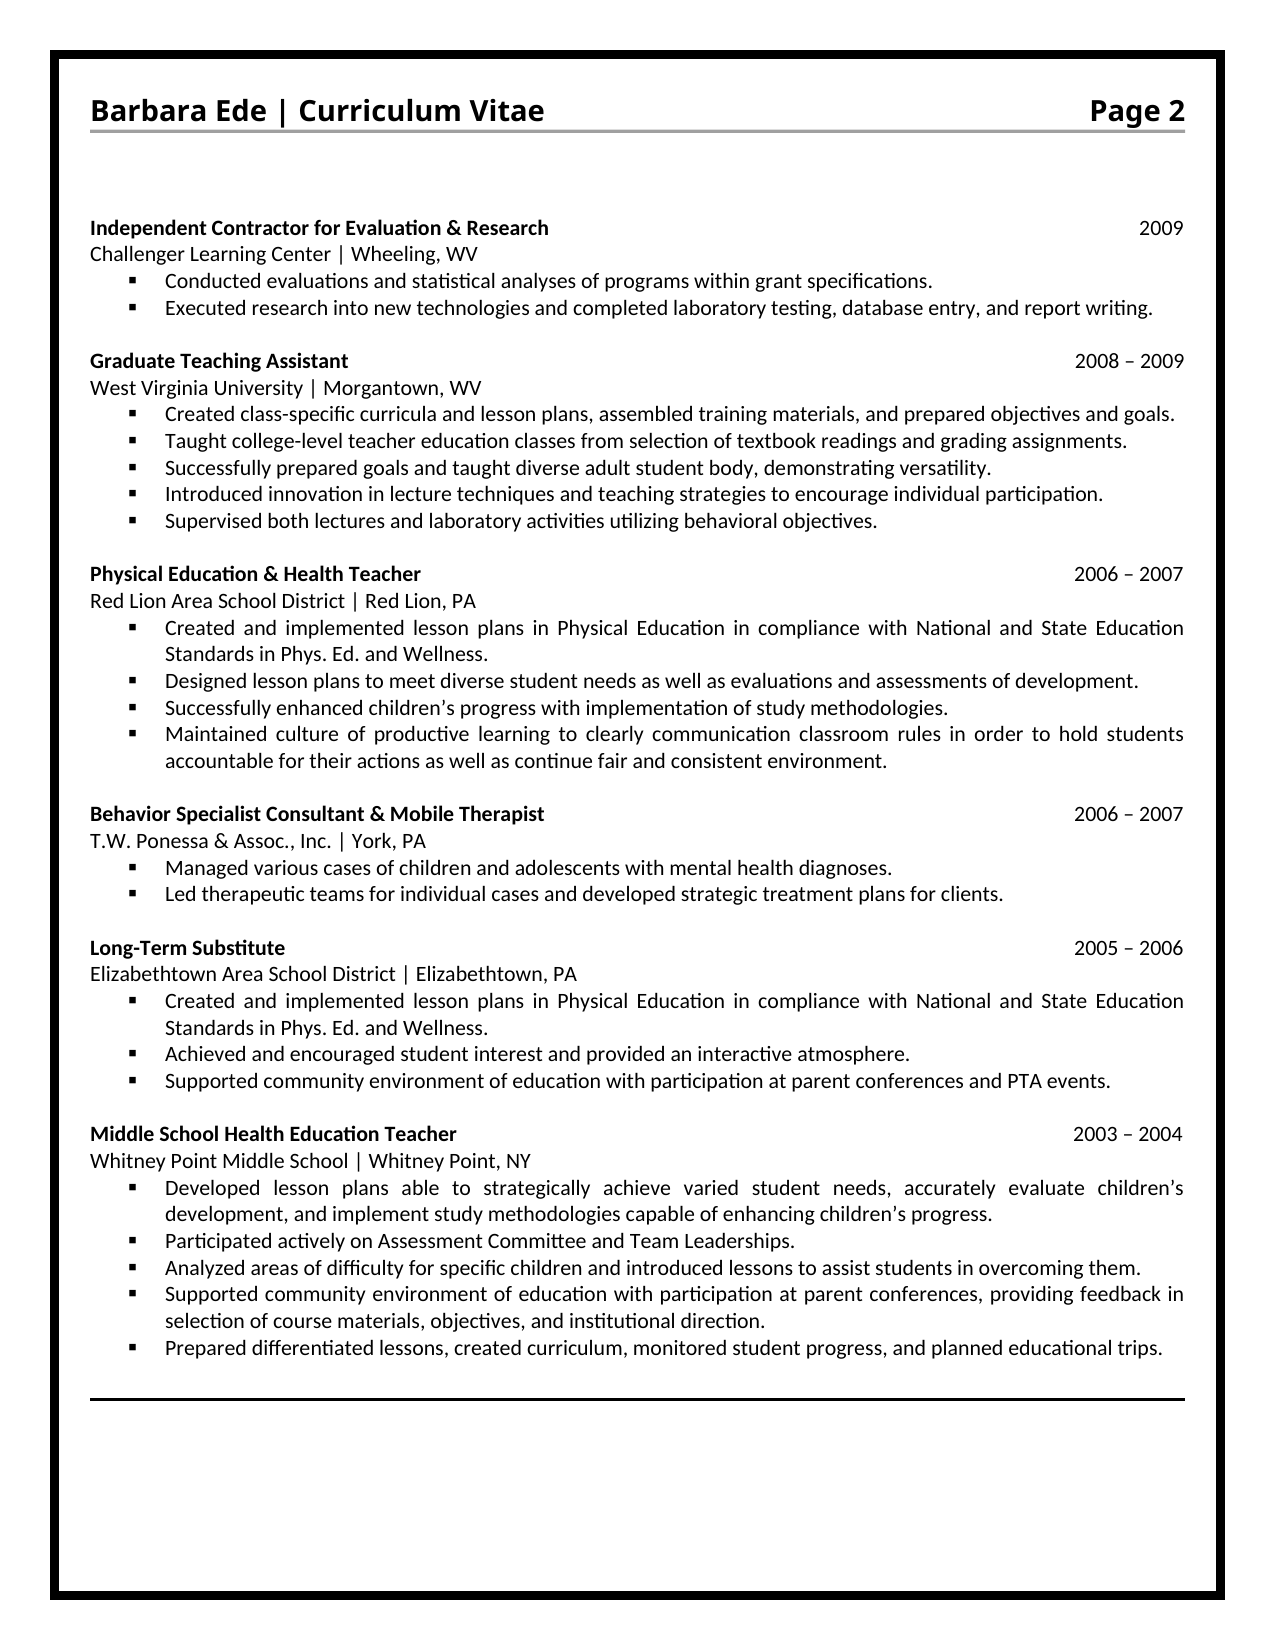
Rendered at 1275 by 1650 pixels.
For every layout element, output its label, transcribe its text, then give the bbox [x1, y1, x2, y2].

list Developed lesson plans able to strategically achieve varied student needs, accurately evaluate children’s development, and implement study methodologies capable of enhancing children’s progress. [127, 1174, 1185, 1227]
list Maintained culture of productive learning to clearly communication classroom rules in order to hold students accountable for their actions as well as continue fair and consistent environment. [127, 721, 1185, 774]
list Successfully enhanced children’s progress with implementation of study methodologies. [127, 694, 1185, 721]
list Created and implemented lesson plans in Physical Education in compliance with National and State Education Standards in Phys. Ed. and Wellness. [127, 614, 1185, 667]
list Conducted evaluations and statistical analyses of programs within grant specifications. [127, 267, 1185, 294]
list Introduced innovation in lecture techniques and teaching strategies to encourage individual participation. [127, 481, 1185, 507]
list Successfully prepared goals and taught diverse adult student body, demonstrating versatility. [127, 454, 1185, 481]
list Created and implemented lesson plans in Physical Education in compliance with National and State Education Standards in Phys. Ed. and Wellness. [127, 987, 1185, 1041]
text T.W. Ponessa & Assoc., Inc. | York, PA [90, 827, 1185, 854]
text Middle School Health Education Teacher 2003 – 2004 [90, 1121, 1185, 1147]
list Supported community environment of education with participation at parent conferences and PTA events. [127, 1067, 1185, 1094]
text Whitney Point Middle School | Whitney Point, NY [90, 1147, 1185, 1174]
list Managed various cases of children and adolescents with mental health diagnoses. [127, 854, 1185, 881]
text Elizabethtown Area School District | Elizabethtown, PA [90, 961, 1185, 987]
text West Virginia University | Morgantown, WV [90, 374, 1185, 401]
text Long-Term Substitute 2005 – 2006 [90, 934, 1185, 961]
list Executed research into new technologies and completed laboratory testing, database entry, and report writing. [127, 294, 1185, 321]
text Challenger Learning Center | Wheeling, WV [90, 241, 1185, 267]
text Physical Education & Health Teacher 2006 – 2007 [90, 561, 1185, 587]
list Prepared differentiated lessons, created curriculum, monitored student progress, and planned educational trips. [127, 1334, 1185, 1361]
list Analyzed areas of difficulty for specific children and introduced lessons to assist students in overcoming them. [127, 1254, 1185, 1281]
text Behavior Specialist Consultant & Mobile Therapist 2006 – 2007 [90, 801, 1185, 827]
text Red Lion Area School District | Red Lion, PA [90, 587, 1185, 614]
list Participated actively on Assessment Committee and Team Leaderships. [127, 1227, 1185, 1254]
list Supported community environment of education with participation at parent conferences, providing feedback in selection of course materials, objectives, and institutional direction. [127, 1281, 1185, 1334]
list Led therapeutic teams for individual cases and developed strategic treatment plans for clients. [127, 881, 1185, 907]
list Supervised both lectures and laboratory activities utilizing behavioral objectives. [127, 507, 1185, 534]
list Designed lesson plans to meet diverse student needs as well as evaluations and assessments of development. [127, 667, 1185, 694]
list Created class-specific curricula and lesson plans, assembled training materials, and prepared objectives and goals. [127, 401, 1185, 427]
list Taught college-level teacher education classes from selection of textbook readings and grading assignments. [127, 427, 1185, 454]
list Achieved and encouraged student interest and provided an interactive atmosphere. [127, 1041, 1185, 1067]
text Graduate Teaching Assistant 2008 – 2009 [90, 347, 1185, 374]
text Independent Contractor for Evaluation & Research 2009 [90, 214, 1185, 241]
